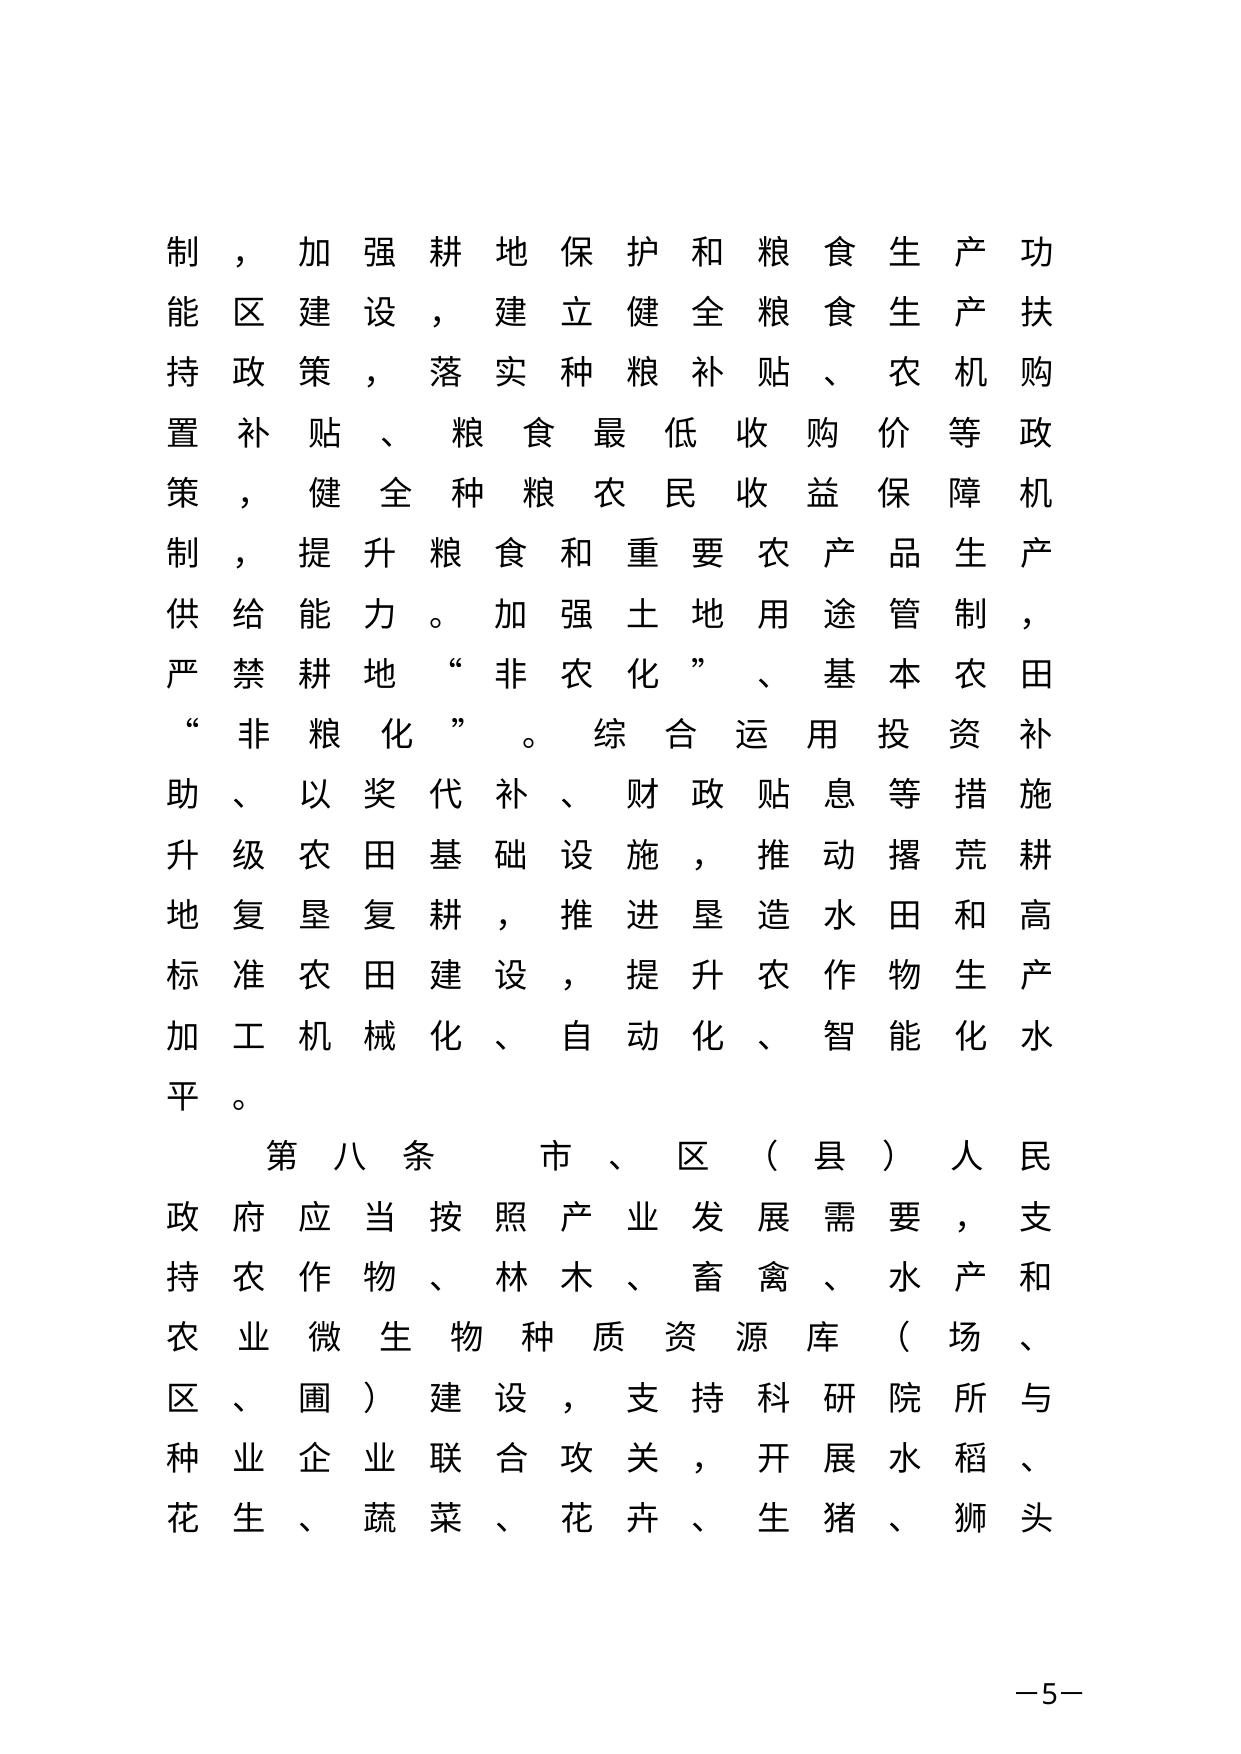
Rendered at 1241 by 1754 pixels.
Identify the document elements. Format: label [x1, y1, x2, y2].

text [167, 1124, 1085, 1546]
text [167, 219, 1085, 1124]
